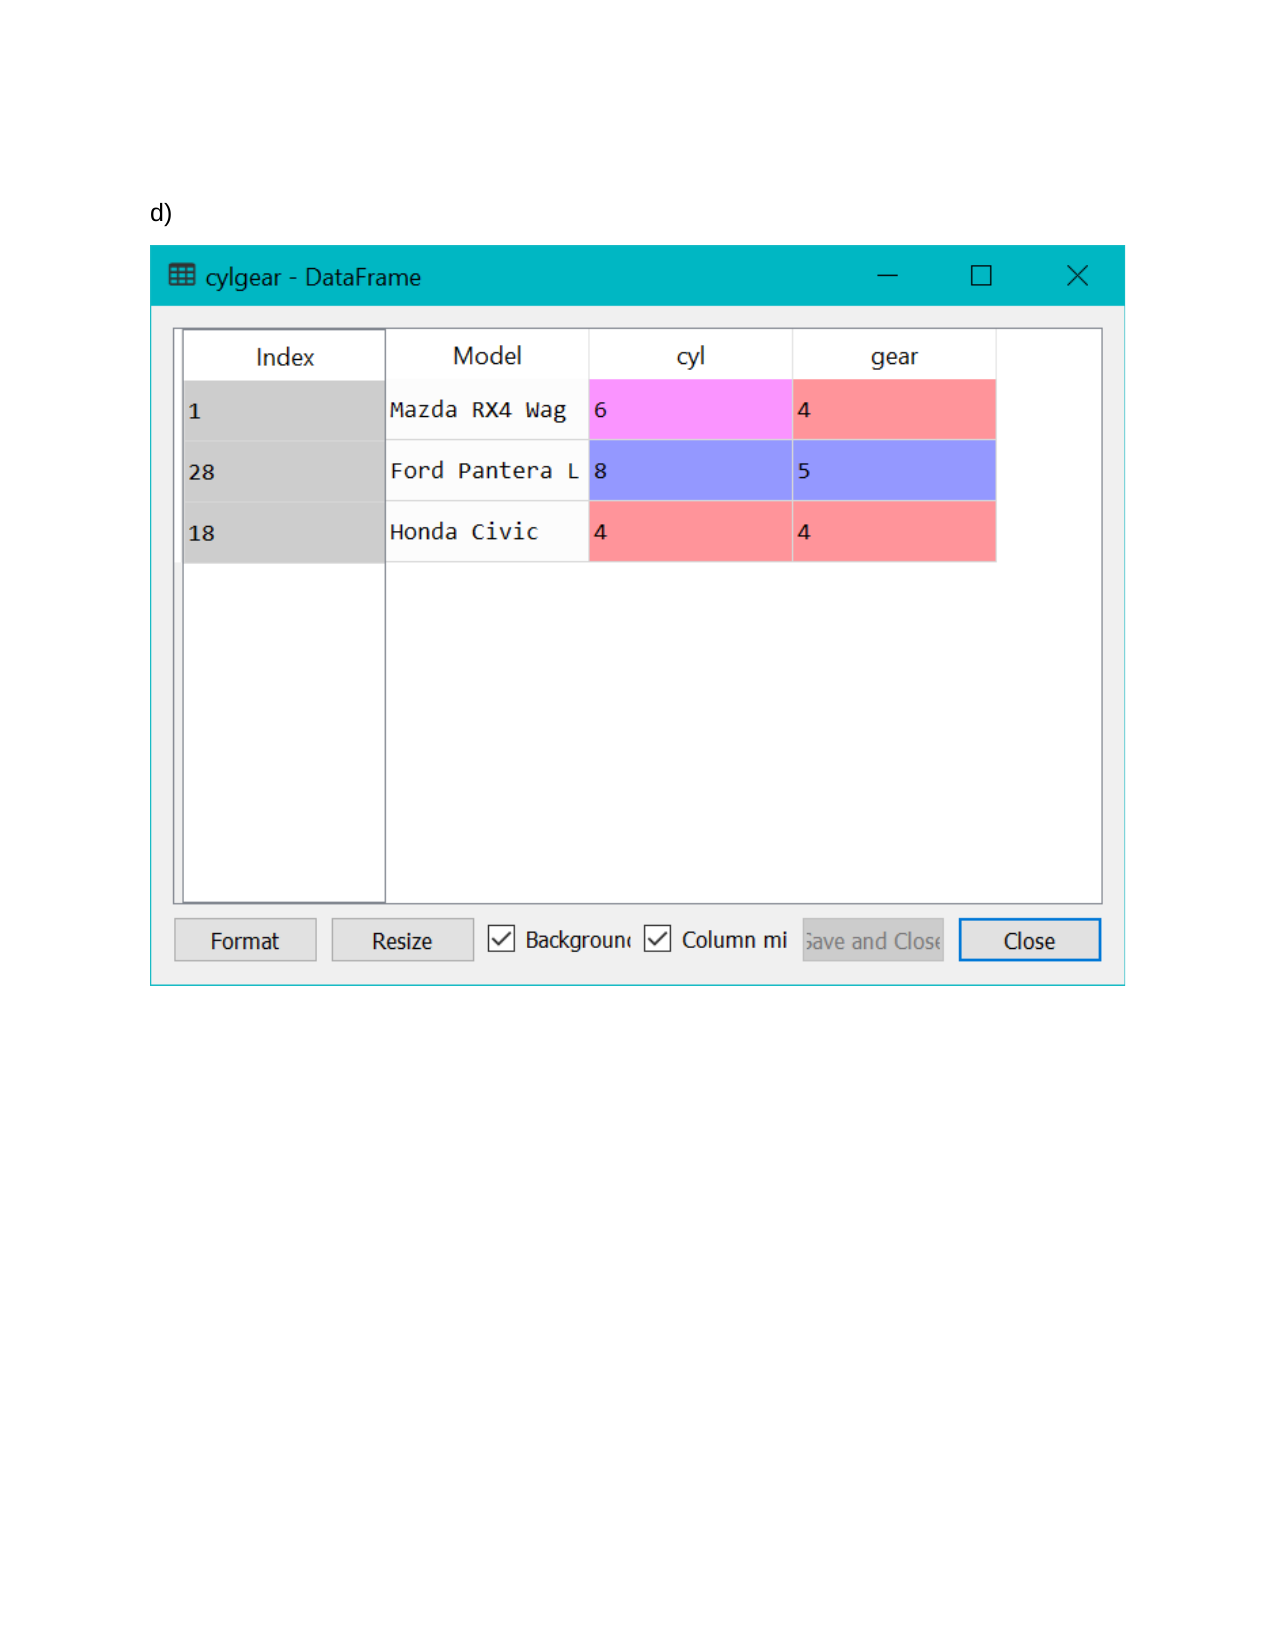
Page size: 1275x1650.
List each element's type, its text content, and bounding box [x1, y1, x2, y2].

picture [150, 245, 1125, 986]
text d) [150, 198, 1125, 226]
